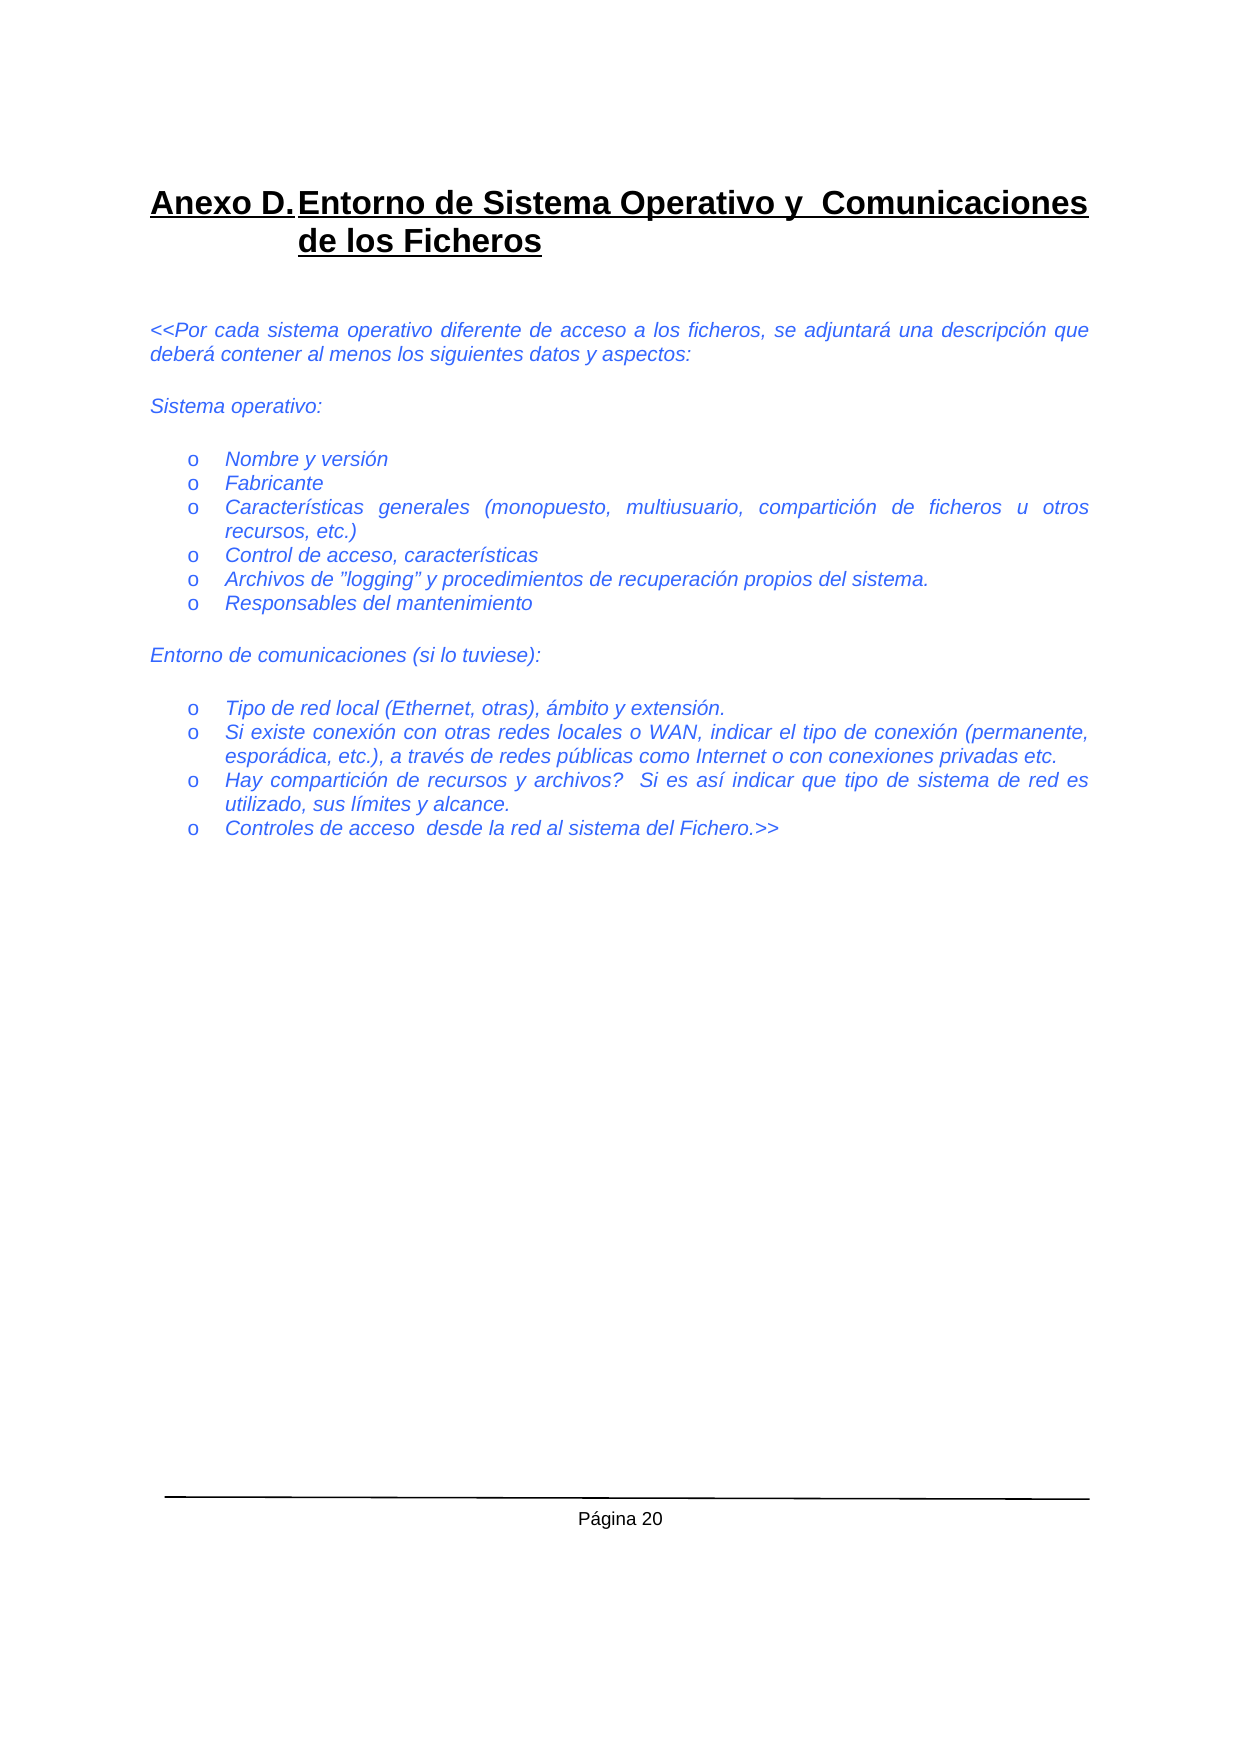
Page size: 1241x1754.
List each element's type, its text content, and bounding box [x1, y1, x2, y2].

list Control de acceso, características [187, 543, 1090, 567]
text Anexo D. Entorno de Sistema Operativo y Comunicaciones de los Ficheros [150, 183, 1090, 260]
list Hay compartición de recursos y archivos? Si es así indicar que tipo de sistema de red es utilizado, sus límites y alcance. [187, 768, 1090, 816]
text Sistema operativo: [150, 394, 1090, 418]
list Archivos de ”logging” y procedimientos de recuperación propios del sistema. [187, 567, 1090, 591]
list Fabricante [187, 471, 1090, 495]
list Si existe conexión con otras redes locales o WAN, indicar el tipo de conexión (permanente, esporádica, etc.), a través de redes públicas como Internet o con conexiones privadas etc. [187, 720, 1090, 768]
list Características generales (monopuesto, multiusuario, compartición de ficheros u otros recursos, etc.) [187, 495, 1090, 543]
list Controles de acceso desde la red al sistema del Fichero.>> [187, 816, 1090, 840]
list Nombre y versión [187, 447, 1090, 471]
text <<Por cada sistema operativo diferente de acceso a los ficheros, se adjuntará una descripción que deberá contener al menos los siguientes datos y aspectos: [150, 317, 1090, 365]
list Tipo de red local (Ethernet, otras), ámbito y extensión. [187, 696, 1090, 720]
text Entorno de comunicaciones (si lo tuviese): [150, 643, 1090, 667]
list Responsables del mantenimiento [187, 591, 1090, 614]
